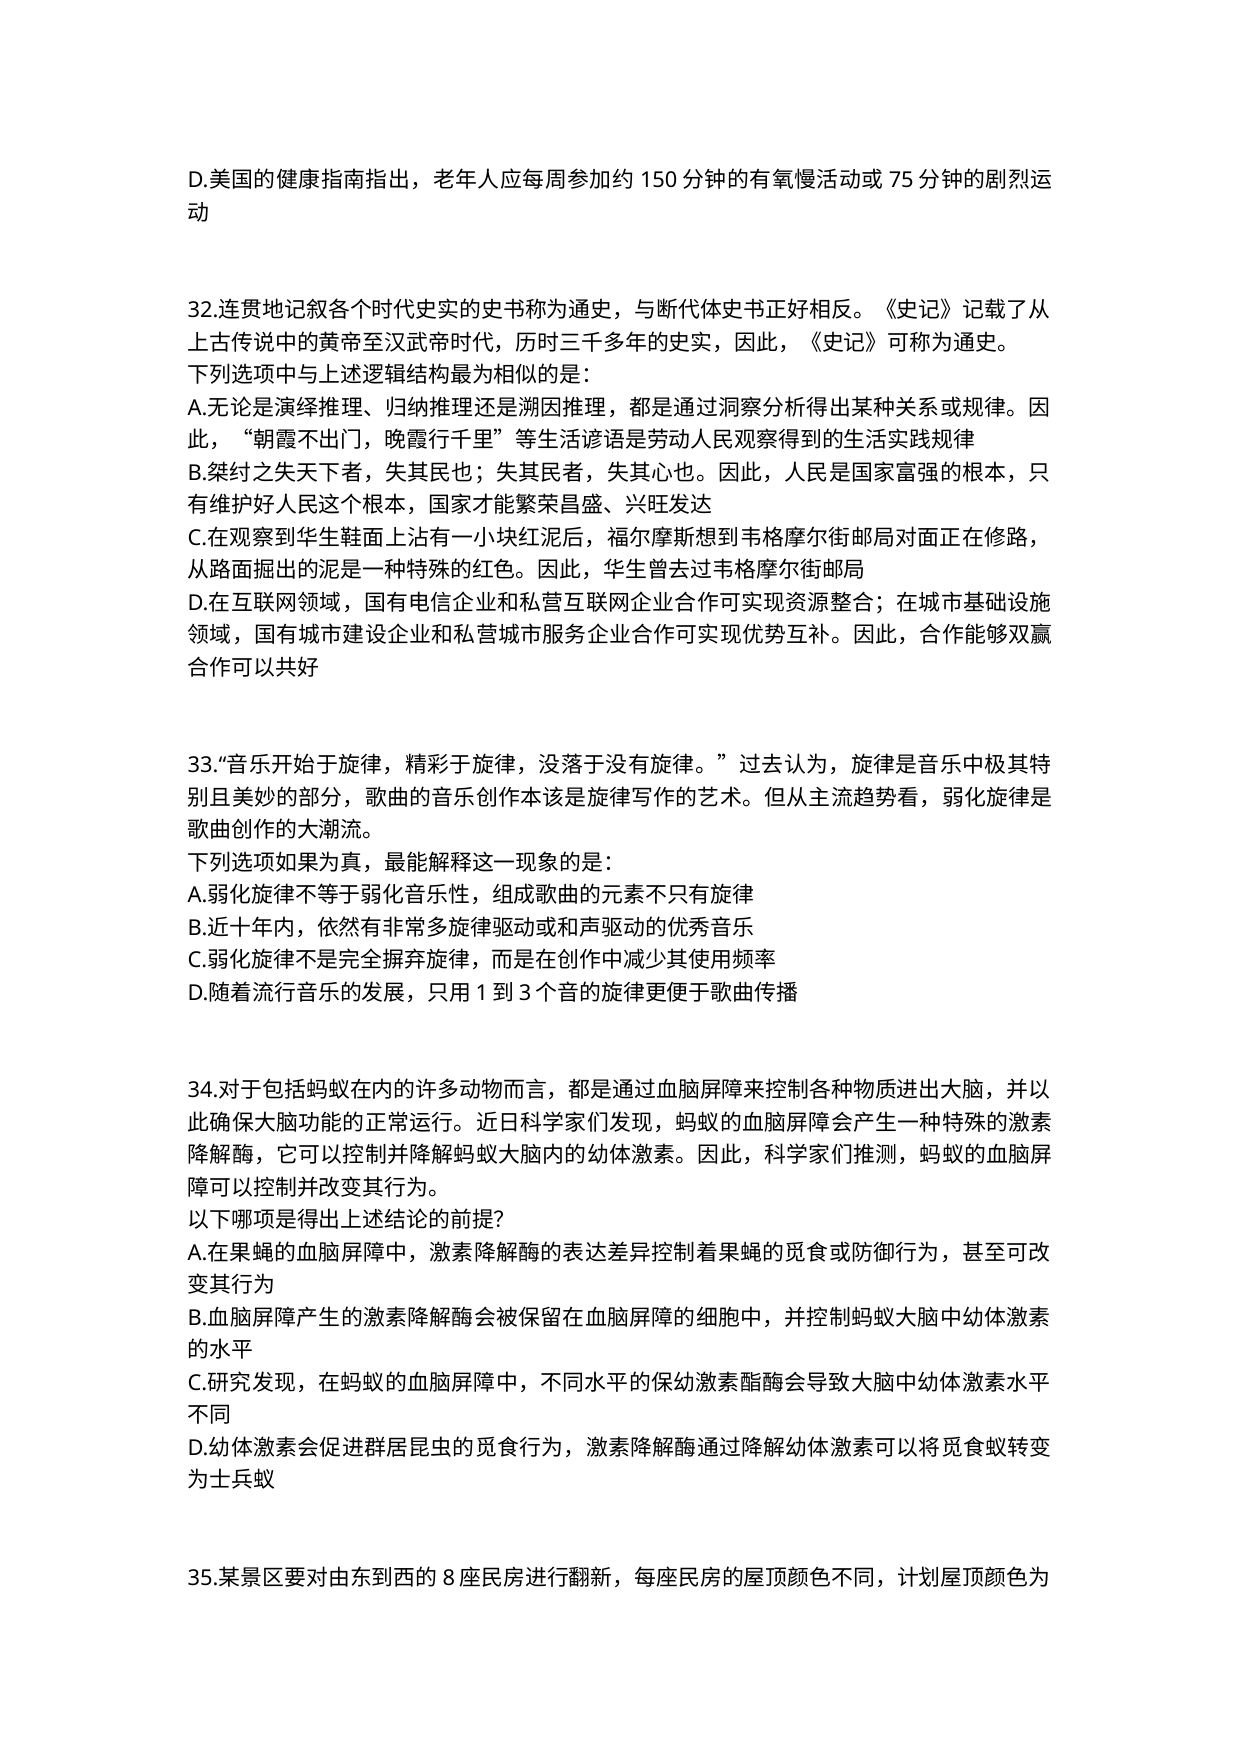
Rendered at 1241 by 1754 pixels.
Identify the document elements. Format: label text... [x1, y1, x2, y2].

text 32.连贯地记叙各个时代史实的史书称为通史，与断代体史书正好相反。《史记》记载了从上古传说中的黄帝至汉武帝时代，历时三千多年的史实，因此，《史记》可称为通史。 [187, 292, 1053, 357]
text A.在果蝇的血脑屏障中，激素降解酶的表达差异控制着果蝇的觅食或防御行为，甚至可改变其行为 [187, 1234, 1053, 1299]
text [187, 1559, 1053, 1592]
text 34.对于包括蚂蚁在内的许多动物而言，都是通过血脑屏障来控制各种物质进出大脑，并以此确保大脑功能的正常运行。近日科学家们发现，蚂蚁的血脑屏障会产生一种特殊的激素降解酶，它可以控制并降解蚂蚁大脑内的幼体激素。因此，科学家们推测，蚂蚁的血脑屏障可以控制并改变其行为。 [187, 1072, 1053, 1202]
text 下列选项如果为真，最能解释这一现象的是： [187, 844, 1053, 877]
text C.研究发现，在蚂蚁的血脑屏障中，不同水平的保幼激素酯酶会导致大脑中幼体激素水平不同 [187, 1364, 1053, 1429]
text C.在观察到华生鞋面上沾有一小块红泥后，福尔摩斯想到韦格摩尔街邮局对面正在修路，从路面掘出的泥是一种特殊的红色。因此，华生曾去过韦格摩尔街邮局 [187, 519, 1053, 584]
text B.桀纣之失天下者，失其民也；失其民者，失其心也。因此，人民是国家富强的根本，只有维护好人民这个根本，国家才能繁荣昌盛、兴旺发达 [187, 454, 1053, 519]
text 33.“音乐开始于旋律，精彩于旋律，没落于没有旋律。”过去认为，旋律是音乐中极其特别且美妙的部分，歌曲的音乐创作本该是旋律写作的艺术。但从主流趋势看，弱化旋律是歌曲创作的大潮流。 [187, 747, 1053, 844]
text C.弱化旋律不是完全摒弃旋律，而是在创作中减少其使用频率 [187, 942, 1053, 974]
text A.弱化旋律不等于弱化音乐性，组成歌曲的元素不只有旋律 [187, 877, 1053, 909]
text D.随着流行音乐的发展，只用1到3个音的旋律更便于歌曲传播 [187, 974, 1053, 1007]
text A.无论是演绎推理、归纳推理还是溯因推理，都是通过洞察分析得出某种关系或规律。因此，“朝霞不出门，晚霞行千里”等生活谚语是劳动人民观察得到的生活实践规律 [187, 389, 1053, 454]
text 以下哪项是得出上述结论的前提？ [187, 1202, 1053, 1234]
text B.近十年内，依然有非常多旋律驱动或和声驱动的优秀音乐 [187, 909, 1053, 942]
text D.幼体激素会促进群居昆虫的觅食行为，激素降解酶通过降解幼体激素可以将觅食蚁转变为士兵蚁 [187, 1429, 1053, 1494]
text D.在互联网领域，国有电信企业和私营互联网企业合作可实现资源整合；在城市基础设施领域，国有城市建设企业和私营城市服务企业合作可实现优势互补。因此，合作能够双赢，合作可以共好 [187, 584, 1053, 682]
text D.美国的健康指南指出，老年人应每周参加约150分钟的有氧慢活动或75分钟的剧烈运动 [187, 162, 1053, 227]
text 下列选项中与上述逻辑结构最为相似的是： [187, 357, 1053, 389]
text B.血脑屏障产生的激素降解酶会被保留在血脑屏障的细胞中，并控制蚂蚁大脑中幼体激素的水平 [187, 1299, 1053, 1364]
